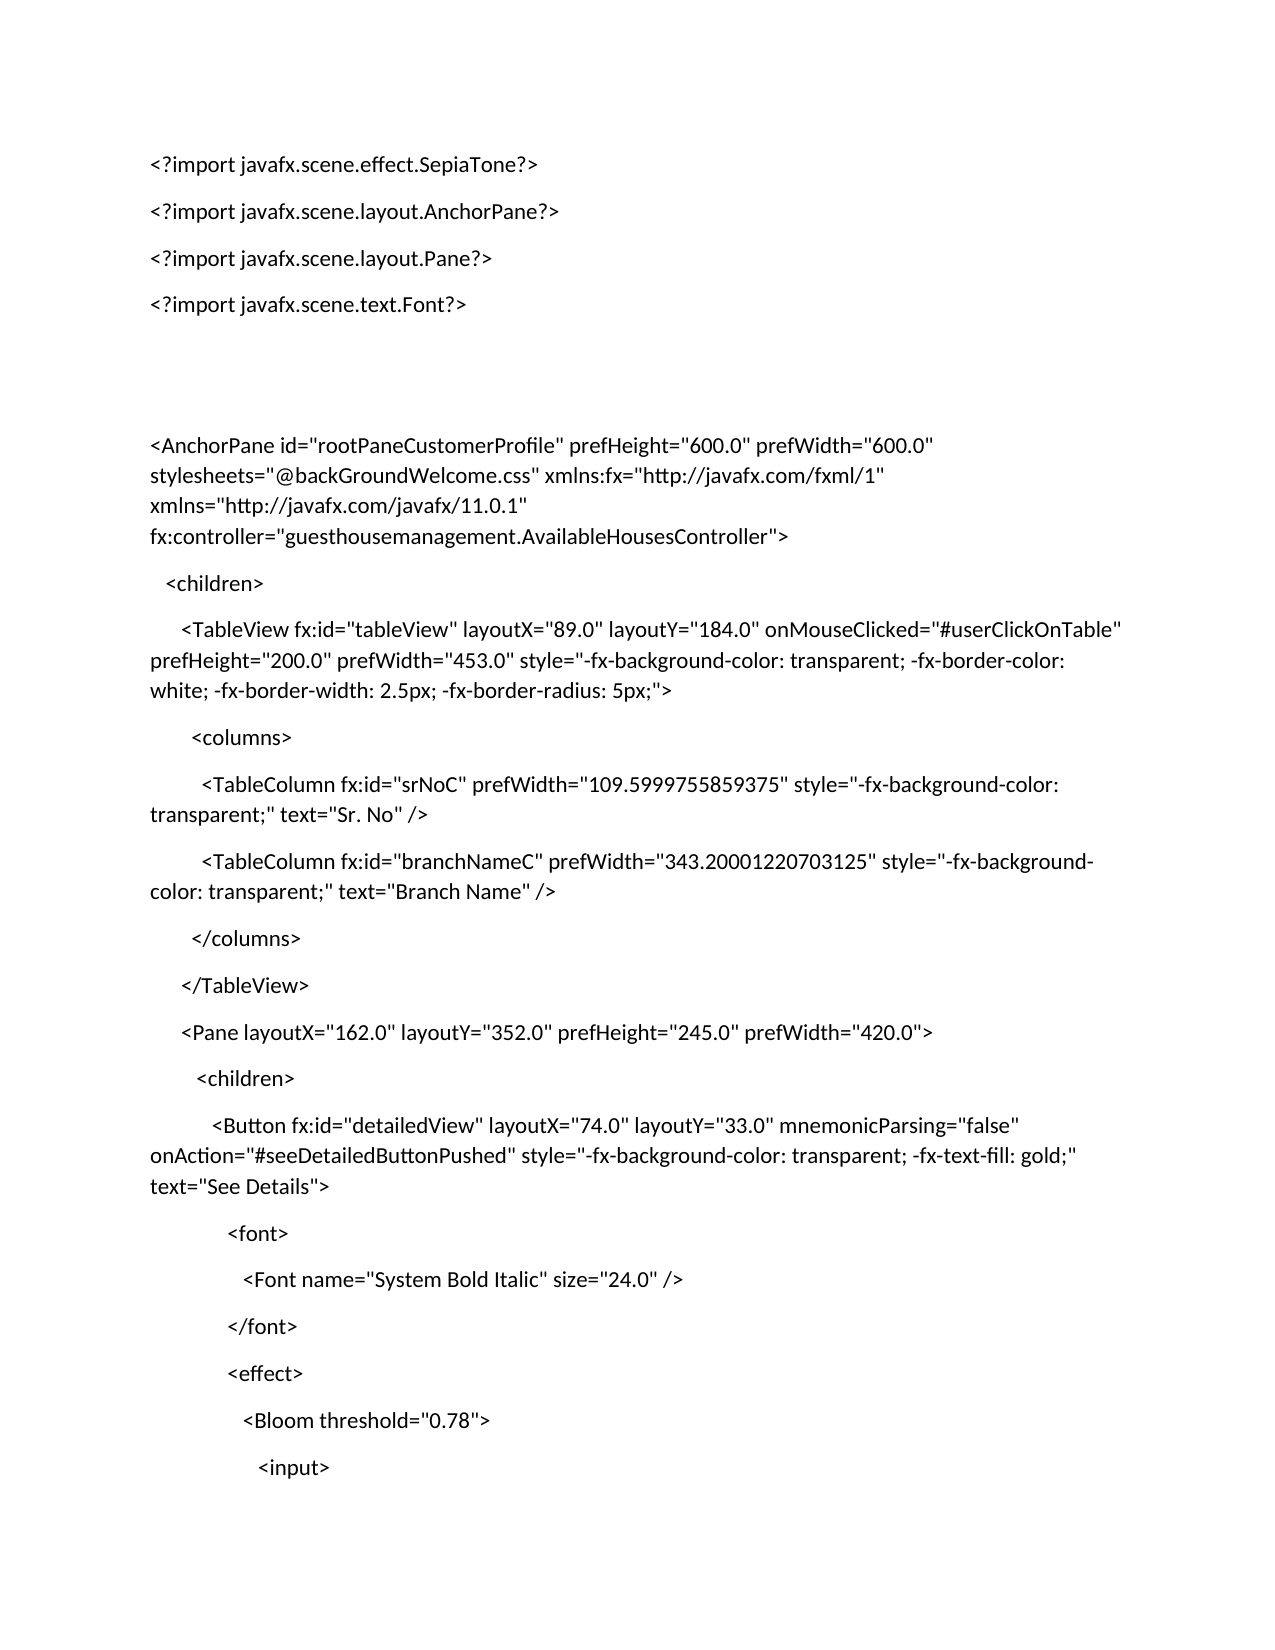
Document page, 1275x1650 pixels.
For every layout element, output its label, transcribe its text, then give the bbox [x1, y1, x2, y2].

text <AnchorPane id="rootPaneCustomerProfile" prefHeight="600.0" prefWidth="600.0" stylesheets="@backGroundWelcome.css" xmlns:fx="http://javafx.com/fxml/1" xmlns="http://javafx.com/javafx/11.0.1" fx:controller="guesthousemanagement.AvailableHousesController"> [150, 431, 1125, 550]
text </font> [150, 1312, 1125, 1341]
text <font> [150, 1219, 1125, 1247]
text </columns> [150, 924, 1125, 952]
text <TableColumn fx:id="srNoC" prefWidth="109.5999755859375" style="-fx-background-color: transparent;" text="Sr. No" /> [150, 770, 1125, 828]
text <?import javafx.scene.layout.AnchorPane?> [150, 197, 1125, 225]
text <columns> [150, 723, 1125, 751]
text <TableView fx:id="tableView" layoutX="89.0" layoutY="184.0" onMouseClicked="#userClickOnTable" prefHeight="200.0" prefWidth="453.0" style="-fx-background-color: transparent; -fx-border-color: white; -fx-border-width: 2.5px; -fx-border-radius: 5px;"> [150, 616, 1125, 704]
text <input> [150, 1453, 1125, 1481]
text <Font name="System Bold Italic" size="24.0" /> [150, 1266, 1125, 1294]
text <TableColumn fx:id="branchNameC" prefWidth="343.20001220703125" style="-fx-background-color: transparent;" text="Branch Name" /> [150, 847, 1125, 905]
text </TableView> [150, 971, 1125, 999]
text <Pane layoutX="162.0" layoutY="352.0" prefHeight="245.0" prefWidth="420.0"> [150, 1018, 1125, 1046]
text <children> [150, 1064, 1125, 1093]
text <children> [150, 569, 1125, 597]
text <?import javafx.scene.text.Font?> [150, 291, 1125, 319]
text <?import javafx.scene.layout.Pane?> [150, 244, 1125, 272]
text <?import javafx.scene.effect.SepiaTone?> [150, 150, 1125, 178]
text <Button fx:id="detailedView" layoutX="74.0" layoutY="33.0" mnemonicParsing="false" onAction="#seeDetailedButtonPushed" style="-fx-background-color: transparent; -fx-text-fill: gold;" text="See Details"> [150, 1111, 1125, 1200]
text <Bloom threshold="0.78"> [150, 1406, 1125, 1434]
text <effect> [150, 1359, 1125, 1387]
